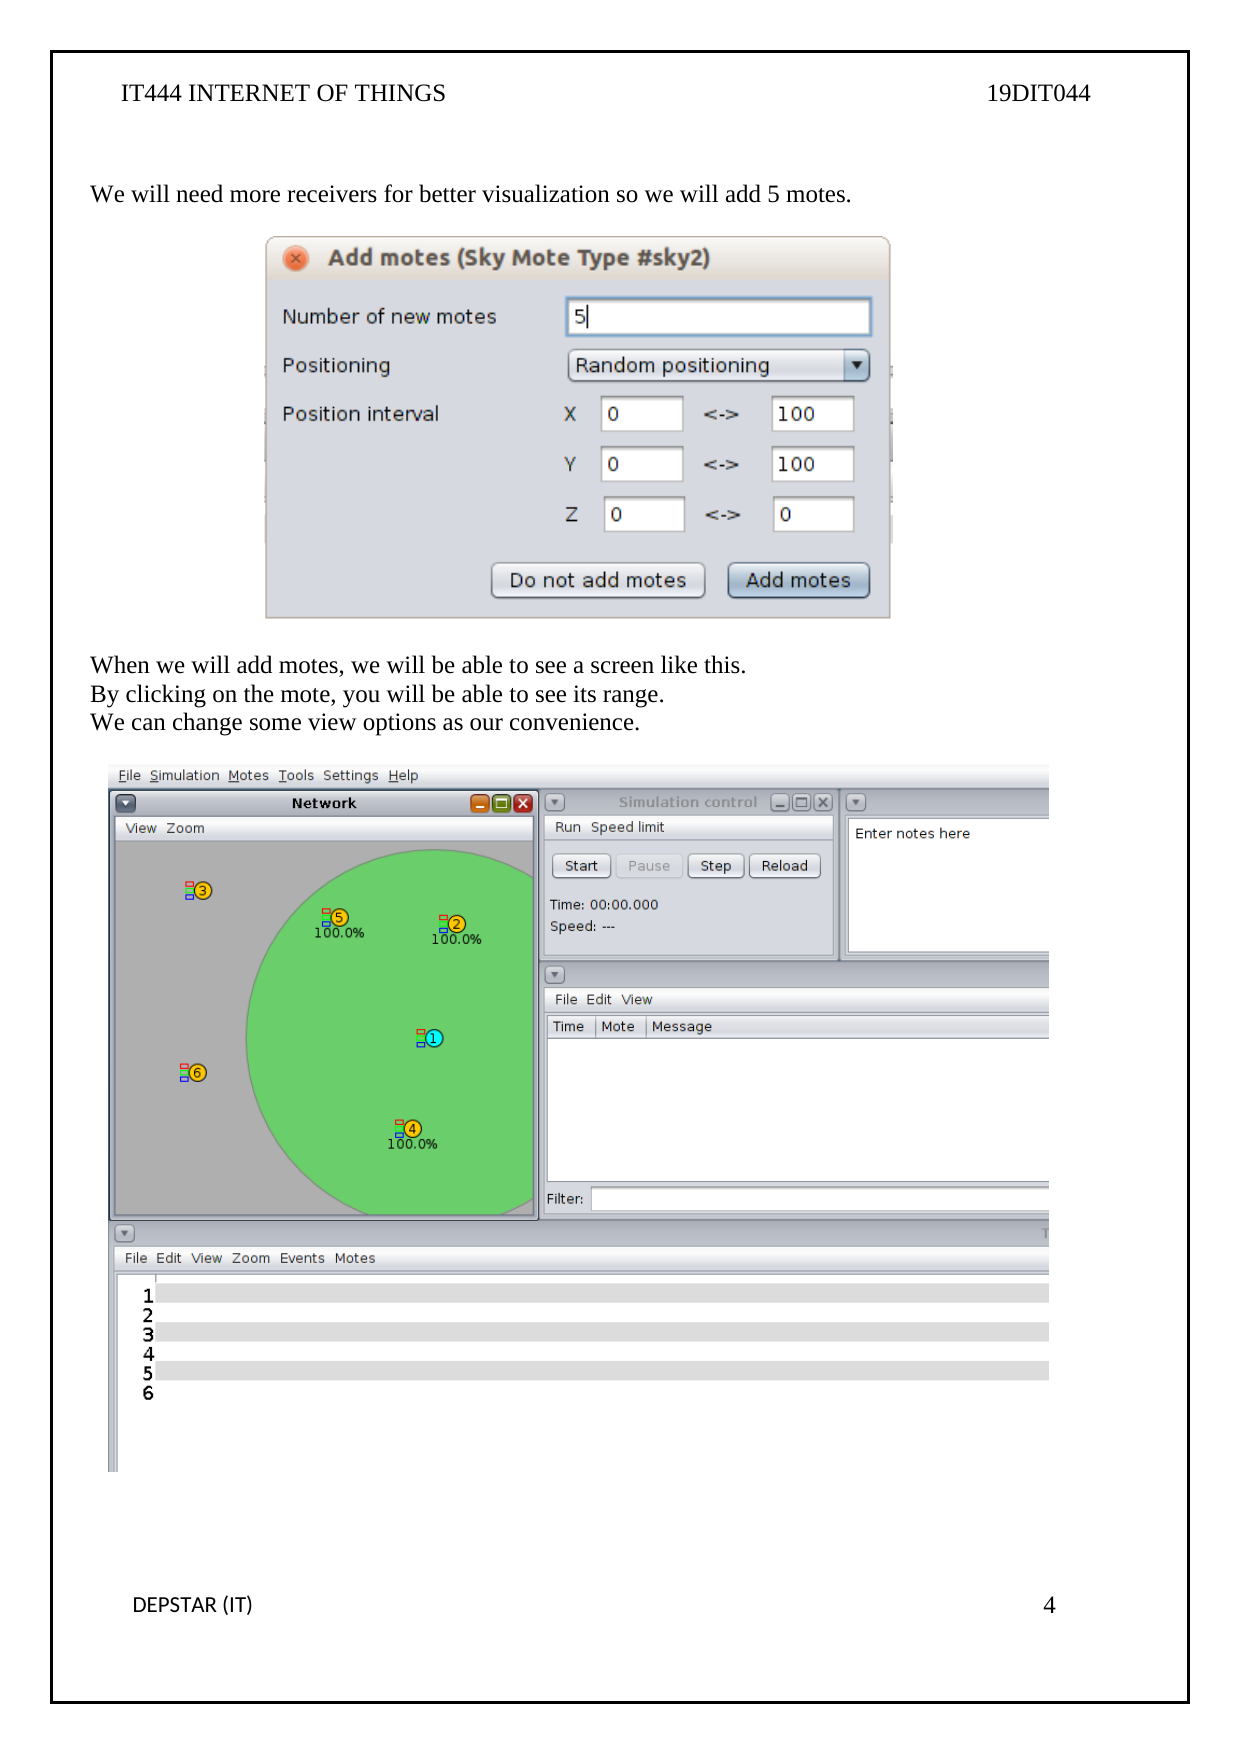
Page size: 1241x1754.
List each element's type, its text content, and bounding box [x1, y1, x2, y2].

picture [264, 236, 893, 622]
text We will need more receivers for better visualization so we will add 5 motes. [90, 179, 1067, 207]
text We can change some view options as our convenience. [90, 707, 1067, 736]
picture [108, 764, 1049, 1472]
text By clicking on the mote, you will be able to see its range. [90, 679, 1067, 707]
text When we will add motes, we will be able to see a screen like this. [90, 650, 1067, 679]
